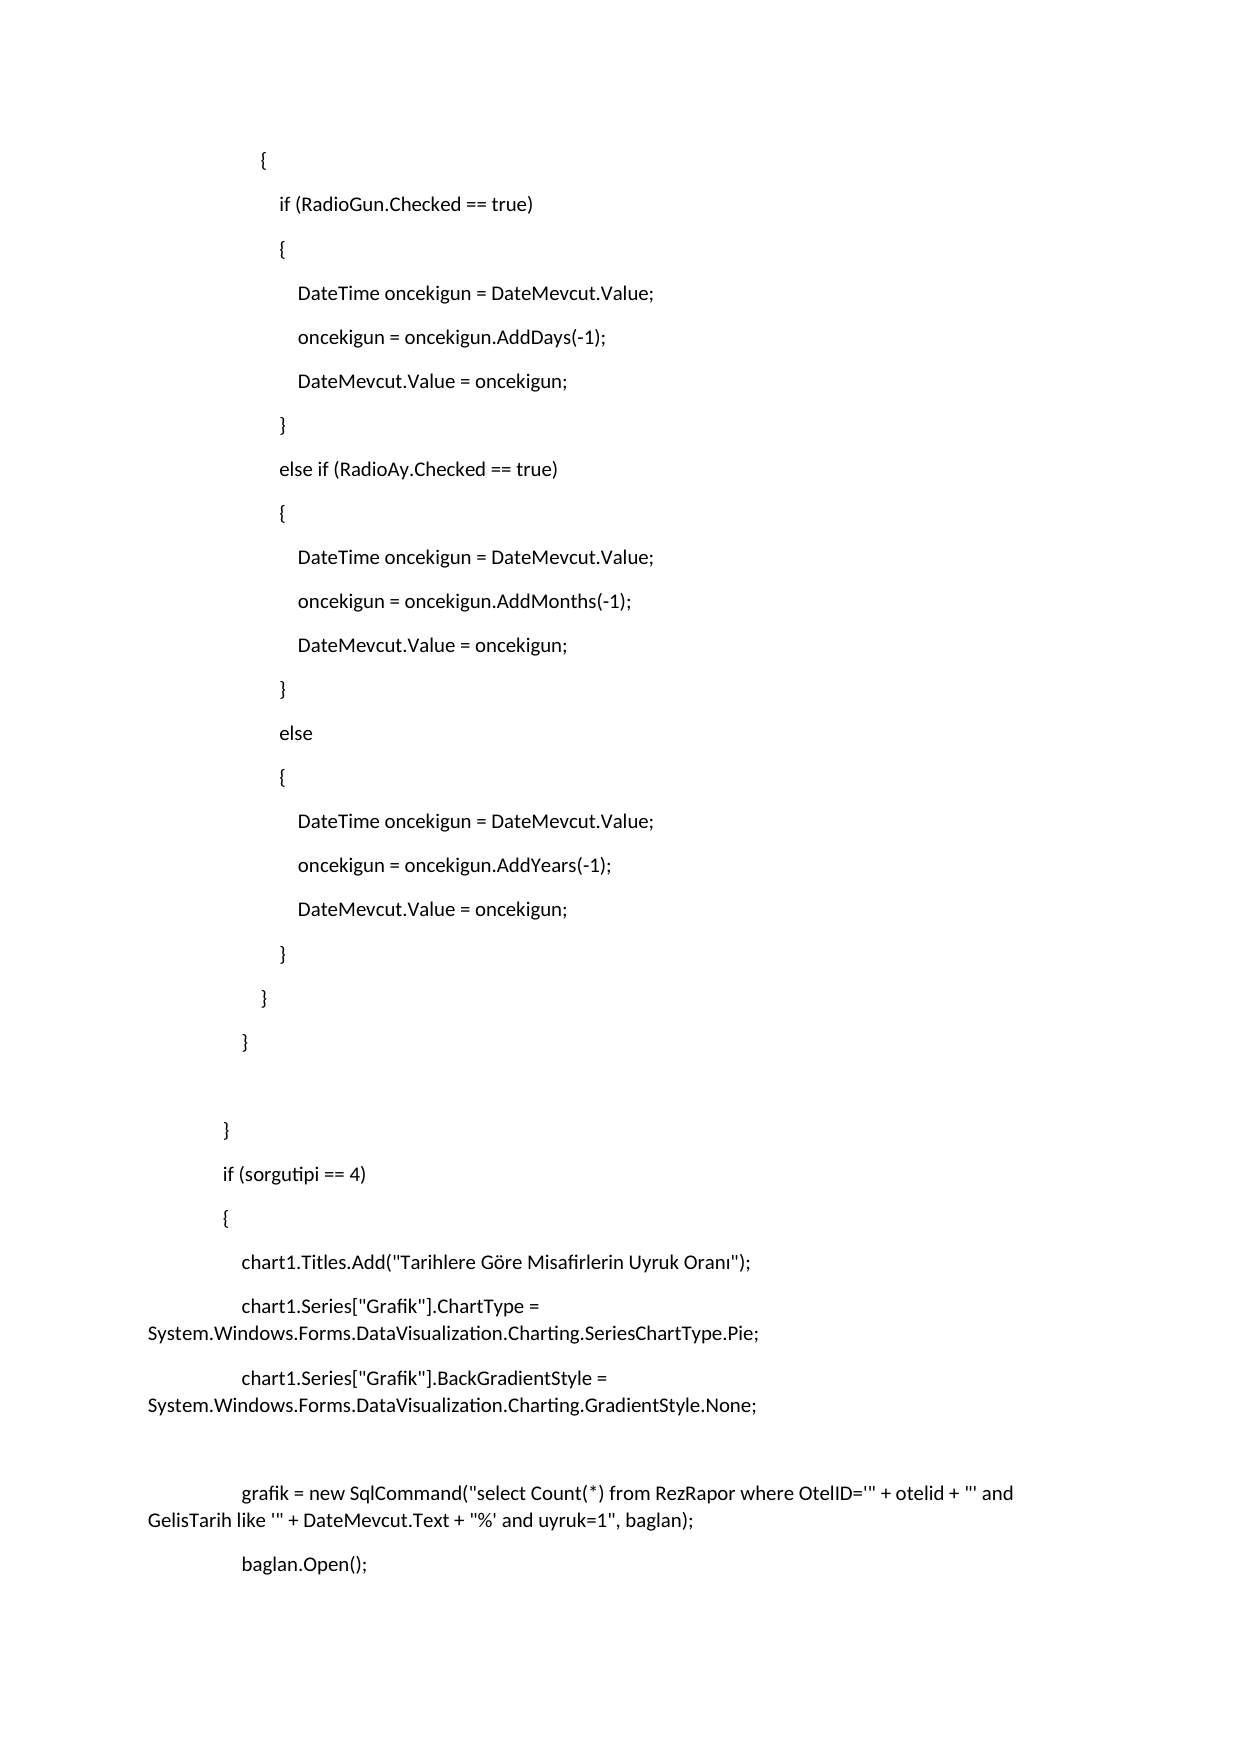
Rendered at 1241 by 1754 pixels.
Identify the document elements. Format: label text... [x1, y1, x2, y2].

text DateMevcut.Value = oncekigun; [148, 897, 1093, 922]
text oncekigun = oncekigun.AddYears(-1); [148, 853, 1093, 878]
text DateMevcut.Value = oncekigun; [148, 632, 1093, 658]
text { [148, 1205, 1093, 1231]
text DateTime oncekigun = DateMevcut.Value; [148, 808, 1093, 834]
text oncekigun = oncekigun.AddDays(-1); [148, 324, 1093, 349]
text else [148, 720, 1093, 746]
text else if (RadioAy.Checked == true) [148, 456, 1093, 481]
text { [148, 500, 1093, 526]
text chart1.Series["Grafik"].BackGradientStyle = System.Windows.Forms.DataVisualization.Charting.GradientStyle.None; [148, 1365, 1093, 1417]
text } [148, 1029, 1093, 1054]
text baglan.Open(); [148, 1552, 1093, 1577]
text chart1.Titles.Add("Tarihlere Göre Misafirlerin Uyruk Oranı"); [148, 1249, 1093, 1274]
text } [148, 676, 1093, 702]
text } [148, 941, 1093, 966]
text DateTime oncekigun = DateMevcut.Value; [148, 280, 1093, 305]
text { [148, 236, 1093, 261]
text if (RadioGun.Checked == true) [148, 192, 1093, 217]
text DateMevcut.Value = oncekigun; [148, 368, 1093, 393]
text { [148, 148, 1093, 173]
text } [148, 412, 1093, 437]
text grafik = new SqlCommand("select Count(*) from RezRapor where OtelID='" + otelid + "' and GelisTarih like '" + DateMevcut.Text + "%' and uyruk=1", baglan); [148, 1480, 1093, 1533]
text if (sorgutipi == 4) [148, 1161, 1093, 1186]
text } [148, 985, 1093, 1010]
text { [148, 764, 1093, 790]
text chart1.Series["Grafik"].ChartType = System.Windows.Forms.DataVisualization.Charting.SeriesChartType.Pie; [148, 1293, 1093, 1346]
text DateTime oncekigun = DateMevcut.Value; [148, 544, 1093, 569]
text } [148, 1117, 1093, 1142]
text oncekigun = oncekigun.AddMonths(-1); [148, 588, 1093, 614]
